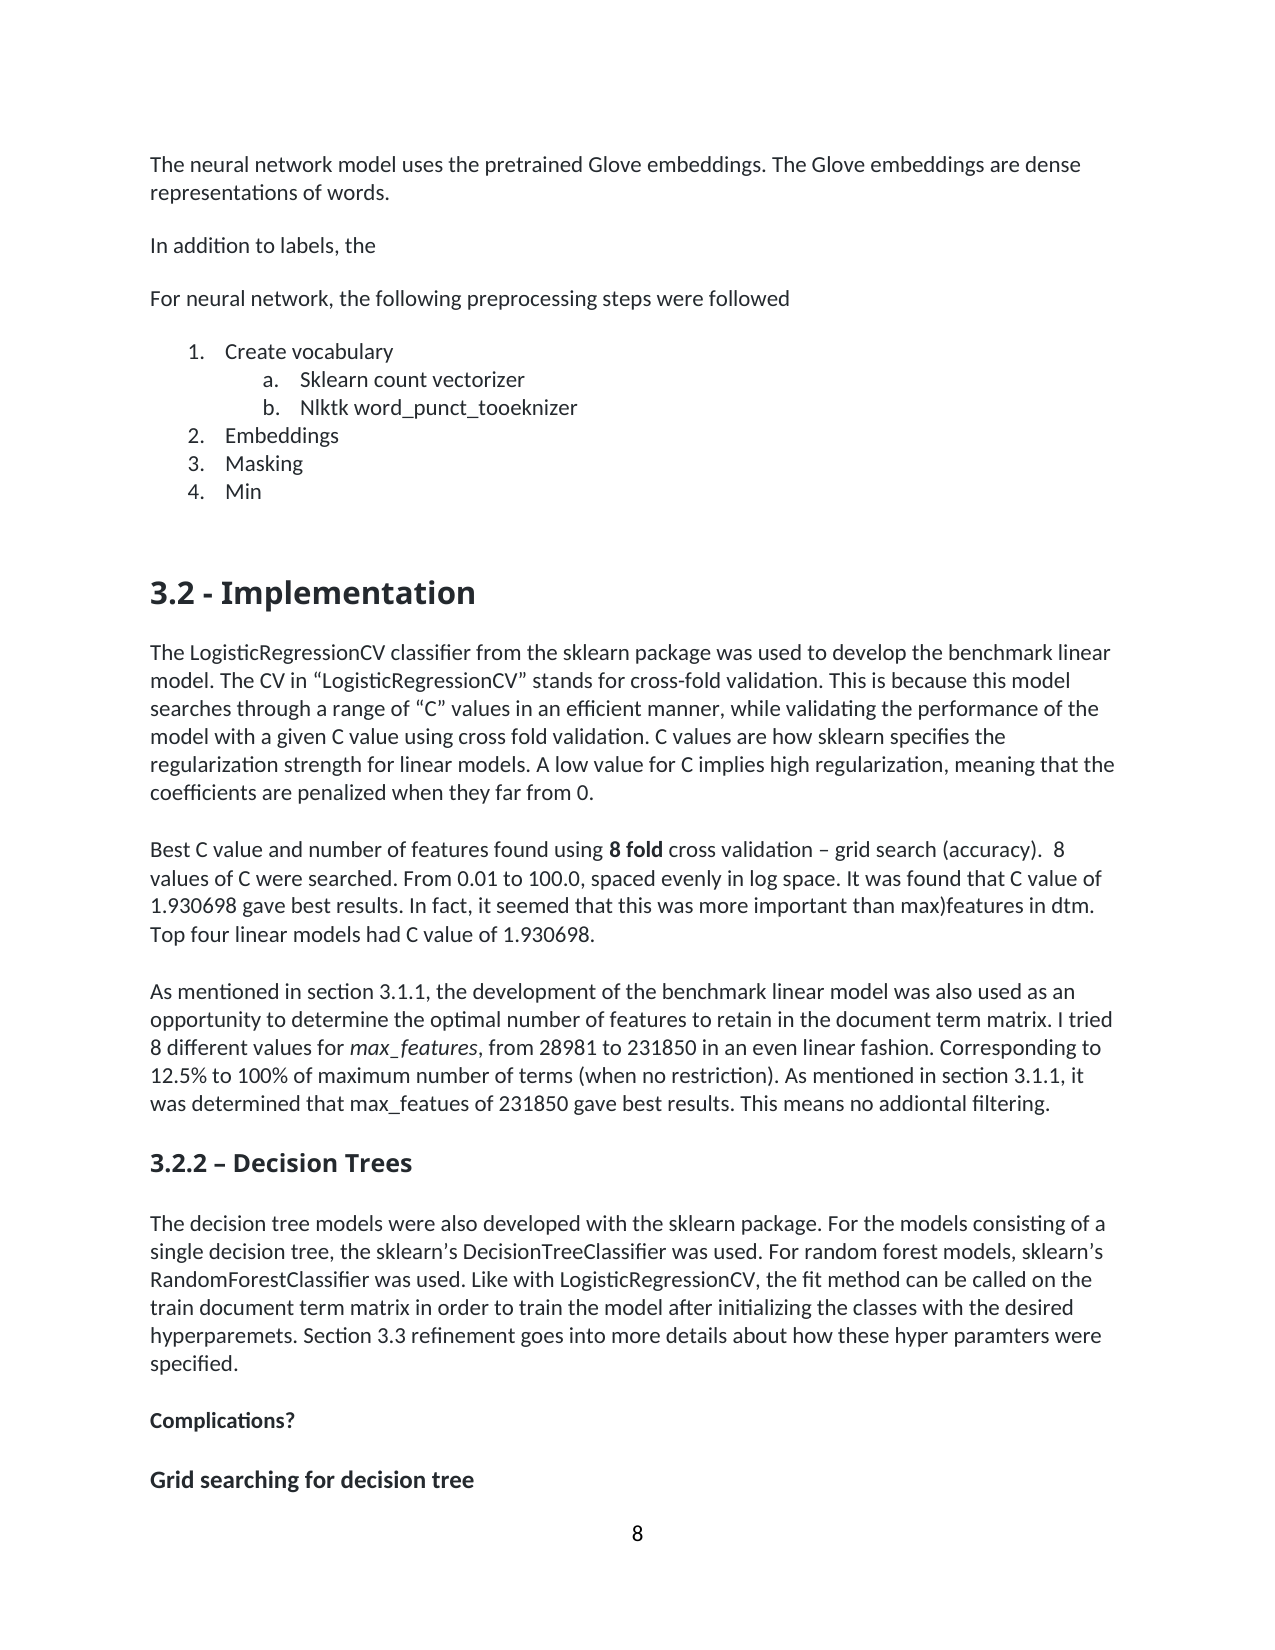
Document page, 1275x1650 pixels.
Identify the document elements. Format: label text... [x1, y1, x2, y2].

text The neural network model uses the pretrained Glove embeddings. The Glove embeddings are dense representations of words. [150, 150, 1125, 206]
text For neural network, the following preprocessing steps were followed [150, 284, 1125, 312]
text Grid searching for decision tree [150, 1464, 1125, 1494]
list Nlktk word_punct_tooeknizer [262, 393, 1125, 421]
list Min [187, 477, 1125, 505]
text Best C value and number of features found using 8 fold cross validation – grid search (accuracy). 8 values of C were searched. From 0.01 to 100.0, spaced evenly in log space. It was found that C value of 1.930698 gave best results. In fact, it seemed that this was more important than max)features in dtm. Top four linear models had C value of 1.930698. [150, 836, 1125, 948]
list Create vocabulary [187, 337, 1125, 365]
text Complications? [150, 1407, 1125, 1435]
text As mentioned in section 3.1.1, the development of the benchmark linear model was also used as an opportunity to determine the optimal number of features to retain in the document term matrix. I tried 8 different values for max_features, from 28981 to 231850 in an even linear fashion. Corresponding to 12.5% to 100% of maximum number of terms (when no restriction). As mentioned in section 3.1.1, it was determined that max_featues of 231850 gave best results. This means no addiontal filtering. [150, 977, 1125, 1117]
text The LogisticRegressionCV classifier from the sklearn package was used to develop the benchmark linear model. The CV in “LogisticRegressionCV” stands for cross-fold validation. This is because this model searches through a range of “C” values in an efficient manner, while validating the performance of the model with a given C value using cross fold validation. C values are how sklearn specifies the regularization strength for linear models. A low value for C implies high regularization, meaning that the coefficients are penalized when they far from 0. [150, 638, 1125, 806]
text 3.2 - Implementation [150, 571, 1125, 613]
text In addition to labels, the [150, 231, 1125, 259]
list Masking [187, 449, 1125, 477]
text The decision tree models were also developed with the sklearn package. For the models consisting of a single decision tree, the sklearn’s DecisionTreeClassifier was used. For random forest models, sklearn’s RandomForestClassifier was used. Like with LogisticRegressionCV, the fit method can be called on the train document term matrix in order to train the model after initializing the classes with the desired hyperparemets. Section 3.3 refinement goes into more details about how these hyper paramters were specified. [150, 1209, 1125, 1377]
list Sklearn count vectorizer [262, 365, 1125, 393]
list Embeddings [187, 421, 1125, 449]
text 3.2.2 – Decision Trees [150, 1146, 1125, 1180]
